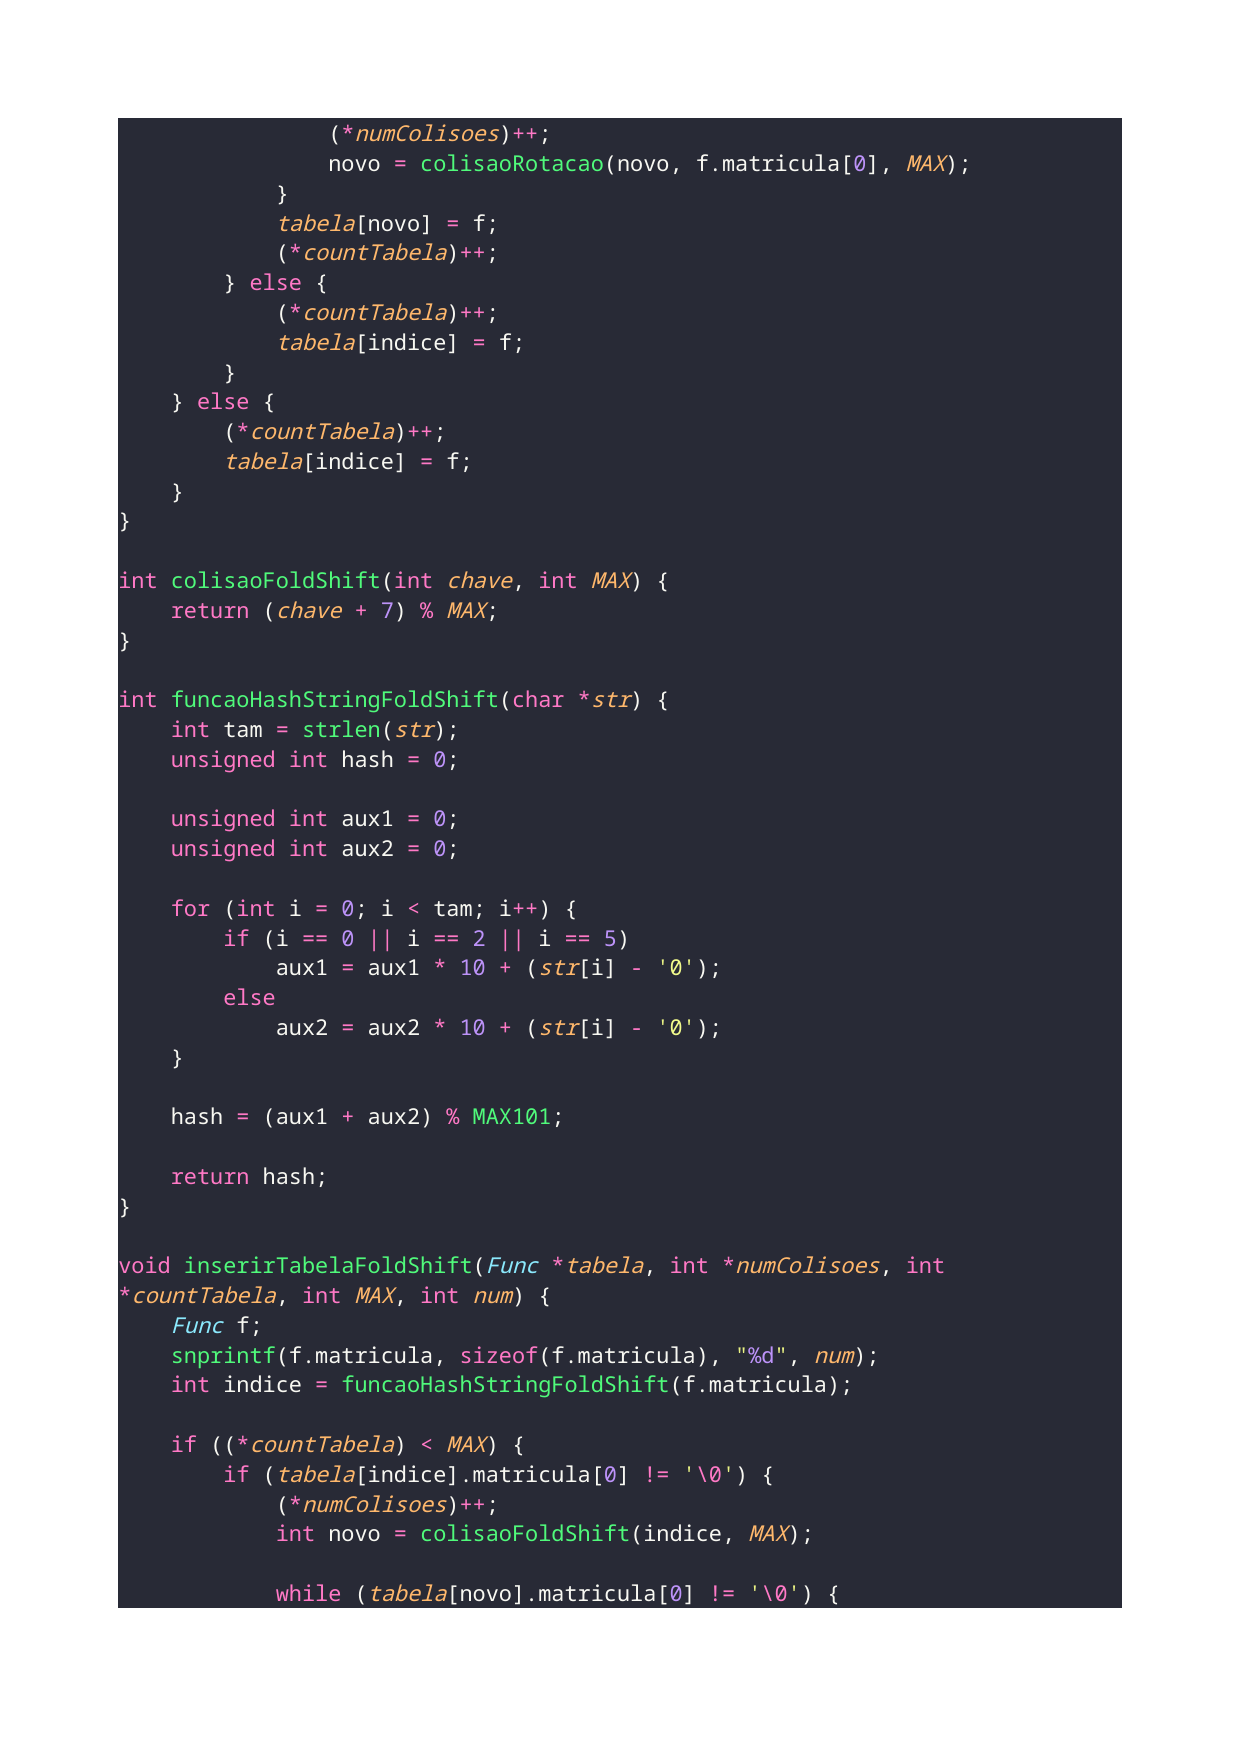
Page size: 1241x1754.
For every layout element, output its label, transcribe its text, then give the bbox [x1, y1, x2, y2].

text aux2 = aux2 * 10 + (str[i] - '0'); [118, 1012, 1122, 1042]
text (*numColisoes)++; [118, 118, 1122, 148]
text int colisaoFoldShift(int chave, int MAX) { [118, 565, 1122, 595]
text aux1 = aux1 * 10 + (str[i] - '0'); [118, 952, 1122, 982]
text tabela[novo] = f; [118, 207, 1122, 237]
text snprintf(f.matricula, sizeof(f.matricula), "%d", num); [118, 1339, 1122, 1369]
text } [118, 178, 1122, 207]
text } [118, 1191, 1122, 1220]
text else [118, 982, 1122, 1012]
text Func f; [118, 1310, 1122, 1339]
text int novo = colisaoFoldShift(indice, MAX); [118, 1518, 1122, 1548]
text unsigned int hash = 0; [118, 744, 1122, 773]
text } [118, 505, 1122, 535]
text return (chave + 7) % MAX; [118, 595, 1122, 624]
text novo = colisaoRotacao(novo, f.matricula[0], MAX); [118, 148, 1122, 178]
text (*countTabela)++; [118, 297, 1122, 327]
text unsigned int aux1 = 0; [118, 803, 1122, 833]
text } else { [118, 267, 1122, 297]
text } [118, 624, 1122, 654]
text hash = (aux1 + aux2) % MAX101; [118, 1101, 1122, 1131]
text (*countTabela)++; [118, 237, 1122, 267]
text tabela[indice] = f; [118, 446, 1122, 476]
text int funcaoHashStringFoldShift(char *str) { [118, 684, 1122, 714]
text if (tabela[indice].matricula[0] != '\0') { [118, 1459, 1122, 1488]
text } [118, 476, 1122, 505]
text (*numColisoes)++; [118, 1488, 1122, 1518]
text void inserirTabelaFoldShift(Func *tabela, int *numColisoes, int *countTabela, int MAX, int num) { [118, 1250, 1122, 1310]
text (*countTabela)++; [118, 416, 1122, 446]
text return hash; [118, 1161, 1122, 1191]
text int tam = strlen(str); [118, 714, 1122, 744]
text if ((*countTabela) < MAX) { [118, 1429, 1122, 1459]
text int indice = funcaoHashStringFoldShift(f.matricula); [118, 1369, 1122, 1399]
text tabela[indice] = f; [118, 327, 1122, 356]
text if (i == 0 || i == 2 || i == 5) [118, 922, 1122, 952]
text } [118, 1042, 1122, 1071]
text for (int i = 0; i < tam; i++) { [118, 893, 1122, 922]
text } [118, 356, 1122, 386]
text while (tabela[novo].matricula[0] != '\0') { [118, 1578, 1122, 1608]
text unsigned int aux2 = 0; [118, 833, 1122, 863]
text } else { [118, 386, 1122, 416]
